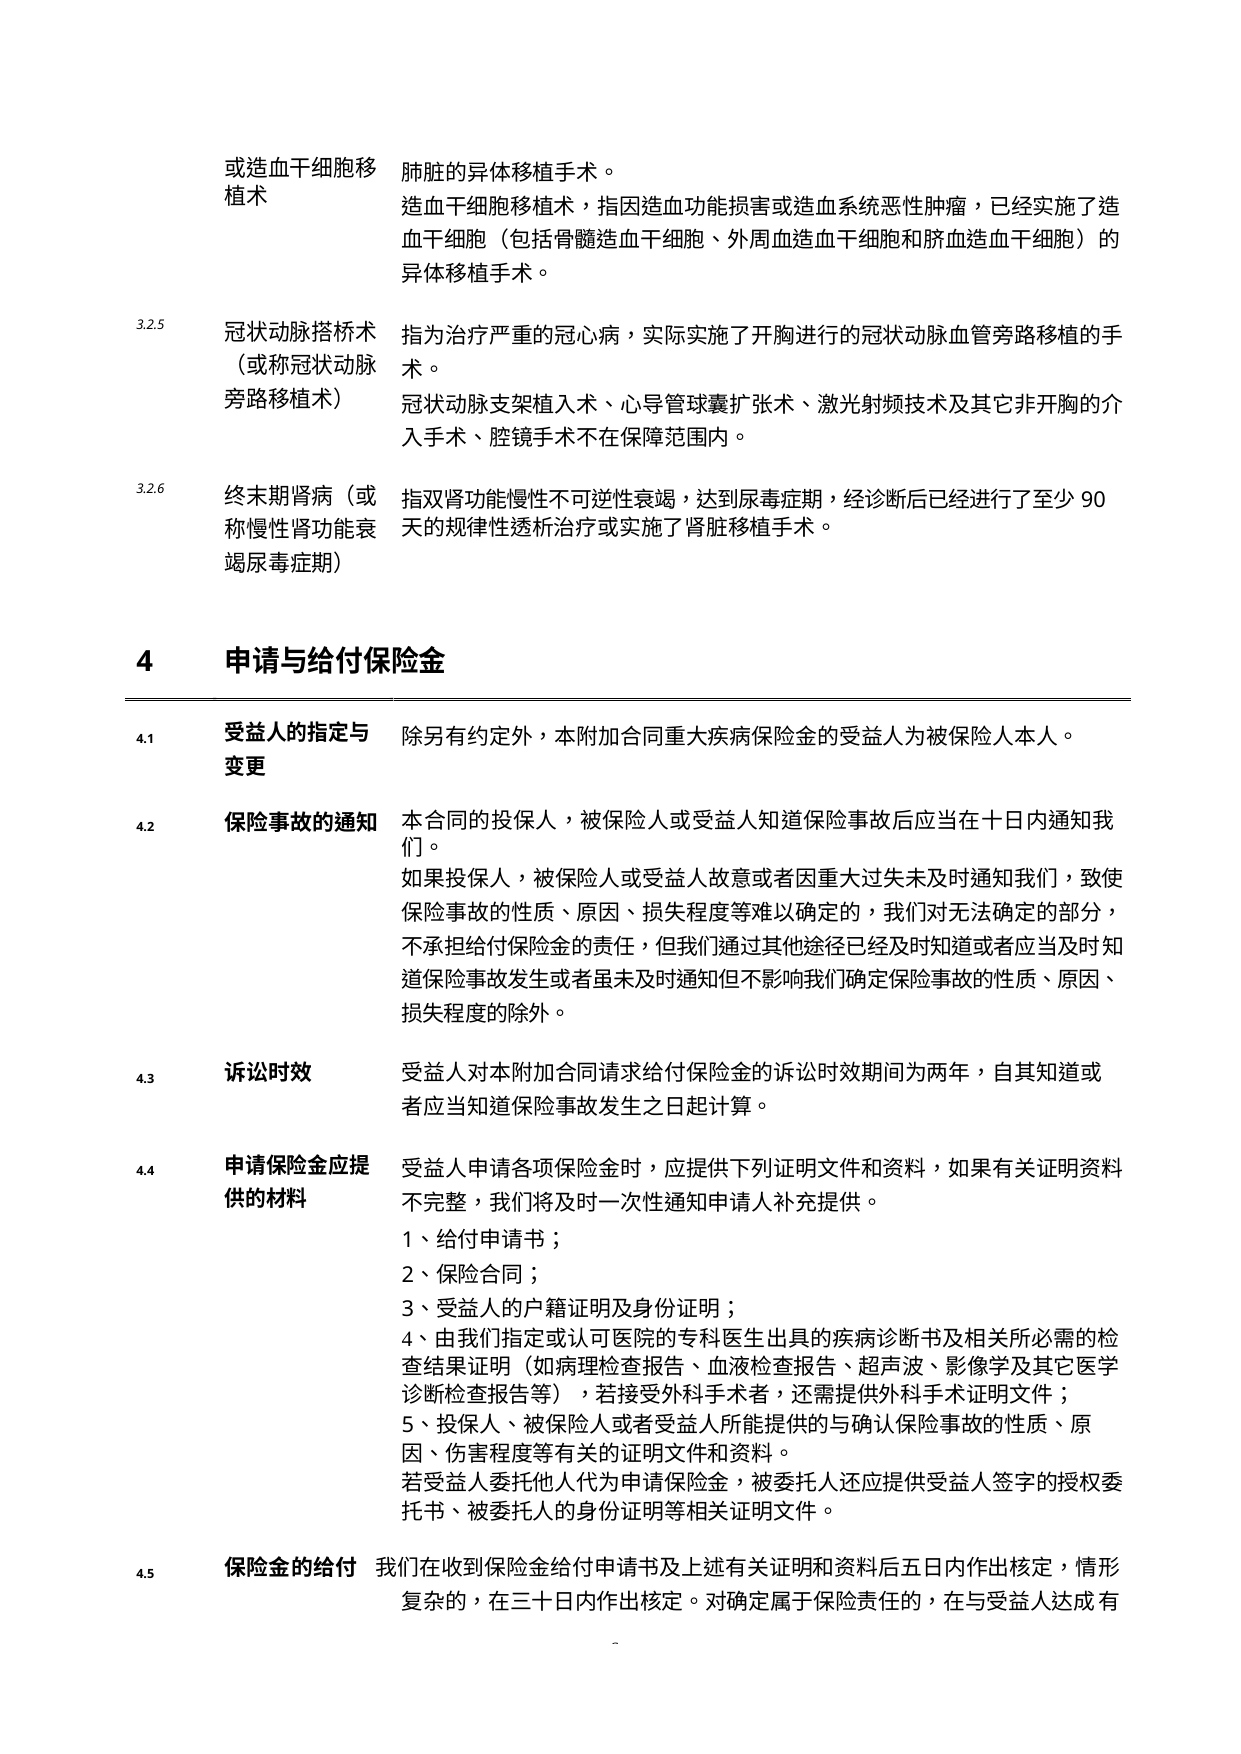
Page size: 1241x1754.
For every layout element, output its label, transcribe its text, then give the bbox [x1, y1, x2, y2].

text 5、投保人、被保险人或者受益人所能提供的与确认保险事故的性质、原因、伤害程度等有关的证明文件和资料。 [401, 1409, 1134, 1467]
text 4、由我们指定或认可医院的专科医生出具的疾病诊断书及相关所必需的检查结果证明（如病理检查报告、血液检查报告、超声波、影像学及其它医学诊断检查报告等），若接受外科手术者，还需提供外科手术证明文件； [401, 1324, 1120, 1409]
text 称慢性肾功能衰竭尿毒症期） [224, 513, 377, 578]
text 指双肾功能慢性不可逆性衰竭，达到尿毒症期，经诊断后已经进行了至少 90 天的规律性透析治疗或实施了肾脏移植手术。 [401, 484, 1120, 542]
text 指为治疗严重的冠心病，实际实施了开胸进行的冠状动脉血管旁路移植的手术。 [401, 321, 1126, 384]
text 1、给付申请书； [401, 1224, 1142, 1254]
text 造血干细胞移植术，指因造血功能损害或造血系统恶性肿瘤，已经实施了造血干细胞（包括骨髓造血干细胞、外周血造血干细胞和脐血造血干细胞）的异体移植手术。 [401, 191, 1120, 288]
text 受益人申请各项保险金时，应提供下列证明文件和资料，如果有关证明资料不完整，我们将及时一次性通知申请人补充提供。 [401, 1153, 1126, 1217]
text 除另有约定外，本附加合同重大疾病保险金的受益人为被保险人本人。 [401, 721, 1142, 751]
subtitle 申请与给付保险金 [136, 640, 1142, 680]
text 如果投保人，被保险人或受益人故意或者因重大过失未及时通知我们，致使保险事故的性质、原因、损失程度等难以确定的，我们对无法确定的部分， 不承担给付保险金的责任，但我们通过其他途径已经及时知道或者应当及时知道保险事故发生或者虽未及时通知但不影响我们确定保险事故的性质、原因、损失程度的除外。 [402, 863, 1124, 1028]
subtitle 冠状动脉搭桥术 [136, 316, 379, 347]
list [136, 1552, 1120, 1616]
list 诉讼时效 受益人对本附加合同请求给付保险金的诉讼时效期间为两年，自其知道或者应当知道保险事故发生之日起计算。 [136, 1057, 1120, 1121]
text 若受益人委托他人代为申请保险金，被委托人还应提供受益人签字的授权委托书、被委托人的身份证明等相关证明文件。 [401, 1467, 1126, 1526]
subtitle 或造血干细胞移植术 [224, 153, 379, 211]
text （或称冠状动脉旁路移植术） [224, 349, 379, 414]
list 保险事故的通知 本合同的投保人，被保险人或受益人知道保险事故后应当在十日内通知我 们。 [136, 806, 1120, 862]
subtitle 受益人的指定与变更 [136, 717, 378, 781]
subtitle 申请保险金应提供的材料 [136, 1150, 378, 1213]
text 2、保险合同； [401, 1258, 1142, 1288]
text 冠状动脉支架植入术、心导管球囊扩张术、激光射频技术及其它非开胸的介入手术、腔镜手术不在保障范围内。 [401, 388, 1126, 452]
text 肺脏的异体移植手术。 [401, 157, 1142, 187]
text 3、受益人的户籍证明及身份证明； [401, 1293, 1142, 1323]
subtitle 终末期肾病（或 [136, 480, 377, 511]
